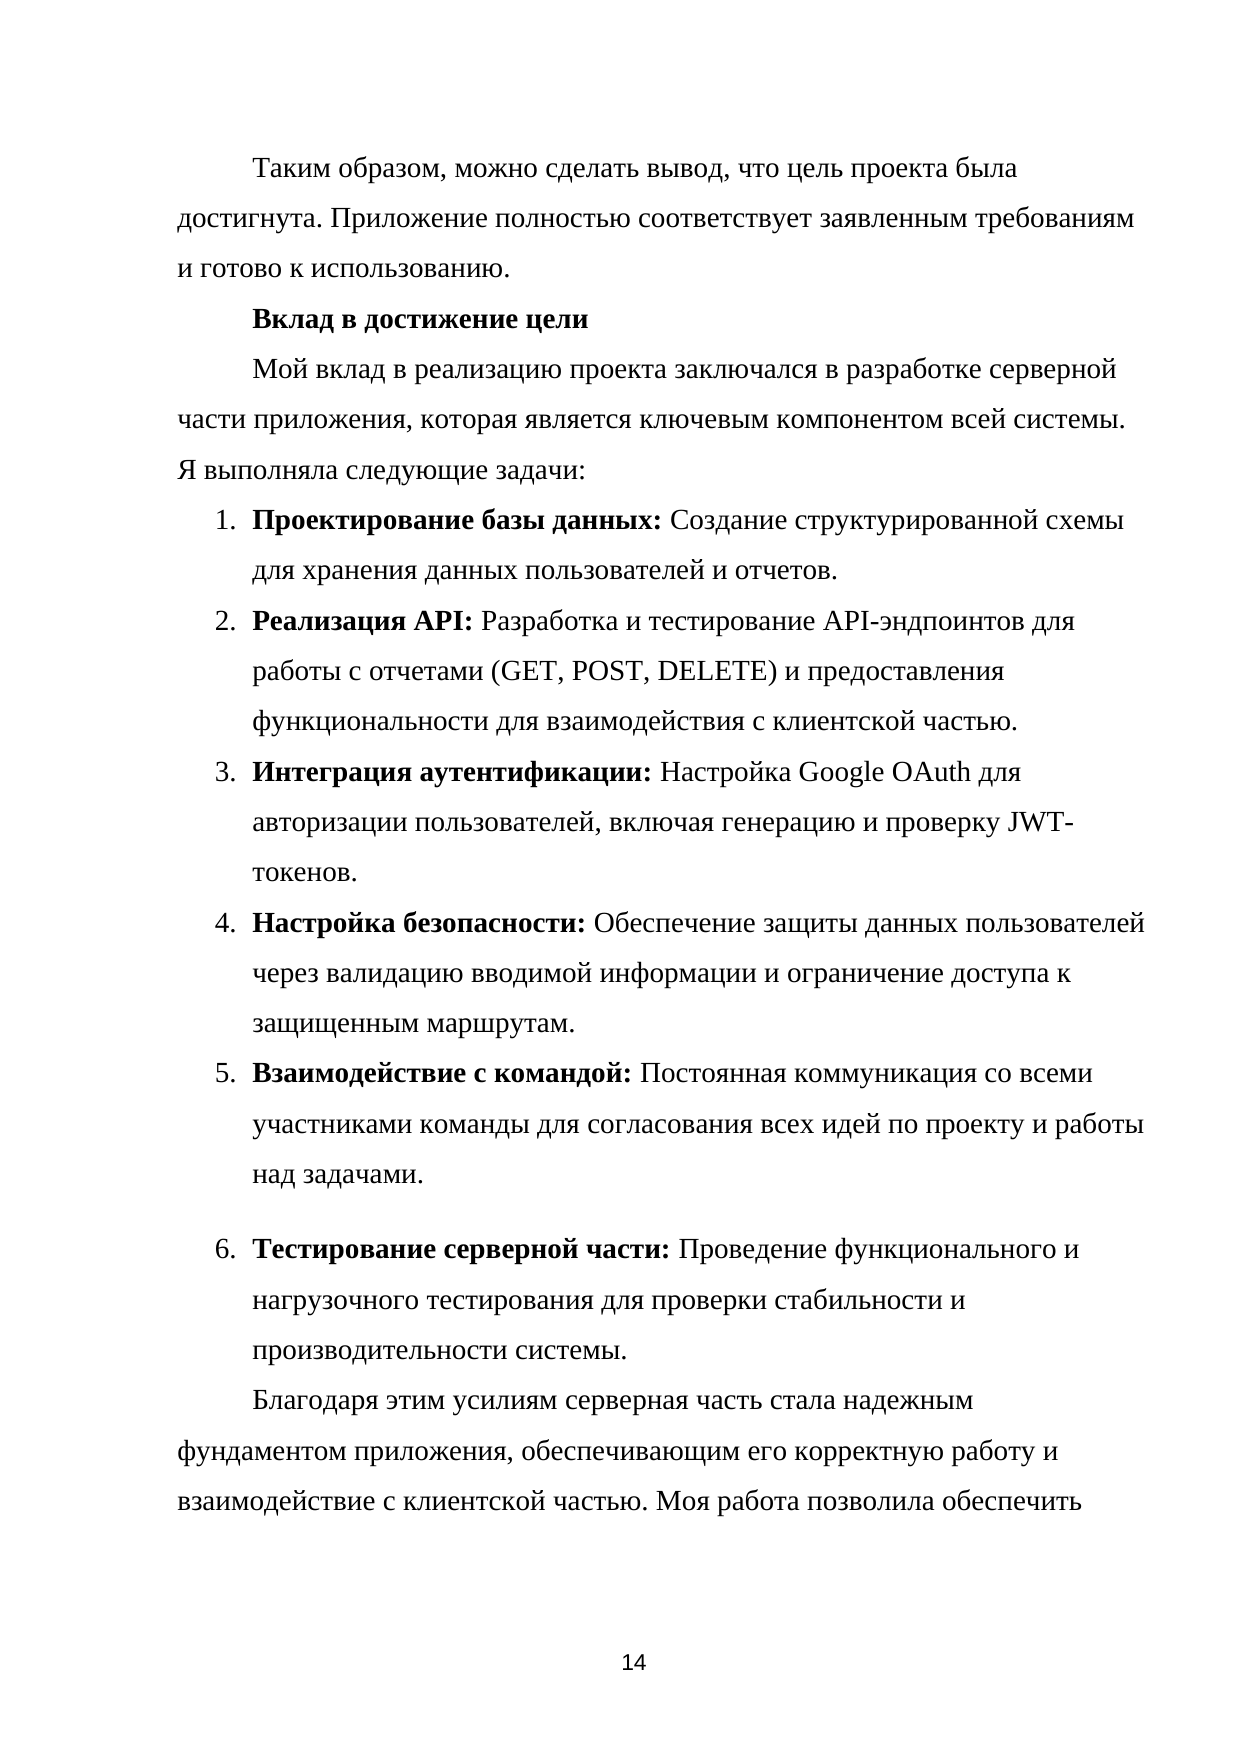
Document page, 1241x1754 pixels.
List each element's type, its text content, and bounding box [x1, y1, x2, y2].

text Таким образом, можно сделать вывод, что цель проекта была достигнута. Приложение полностью соответствует заявленным требованиям и готово к использованию. [177, 150, 1151, 284]
list Взаимодействие с командой: Постоянная коммуникация со всеми участниками команды для согласования всех идей по проекту и работы над задачами. [214, 1056, 1151, 1190]
list Тестирование серверной части: Проведение функционального и нагрузочного тестирования для проверки стабильности и производительности системы. [214, 1232, 1151, 1366]
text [177, 1382, 1151, 1517]
list Настройка безопасности: Обеспечение защиты данных пользователей через валидацию вводимой информации и ограничение доступа к защищенным маршрутам. [214, 905, 1151, 1039]
list Проектирование базы данных: Создание структурированной схемы для хранения данных пользователей и отчетов. [214, 502, 1151, 586]
subtitle Вклад в достижение цели [177, 301, 1151, 334]
list Интеграция аутентификации: Настройка Google OAuth для авторизации пользователей, включая генерацию и проверку JWT-токенов. [214, 754, 1151, 888]
list Реализация API: Разработка и тестирование API-эндпоинтов для работы с отчетами (GET, POST, DELETE) и предоставления функциональности для взаимодействия с клиентской частью. [214, 603, 1151, 737]
text Мой вклад в реализацию проекта заключался в разработке серверной части приложения, которая является ключевым компонентом всей системы. Я выполняла следующие задачи: [177, 351, 1151, 485]
